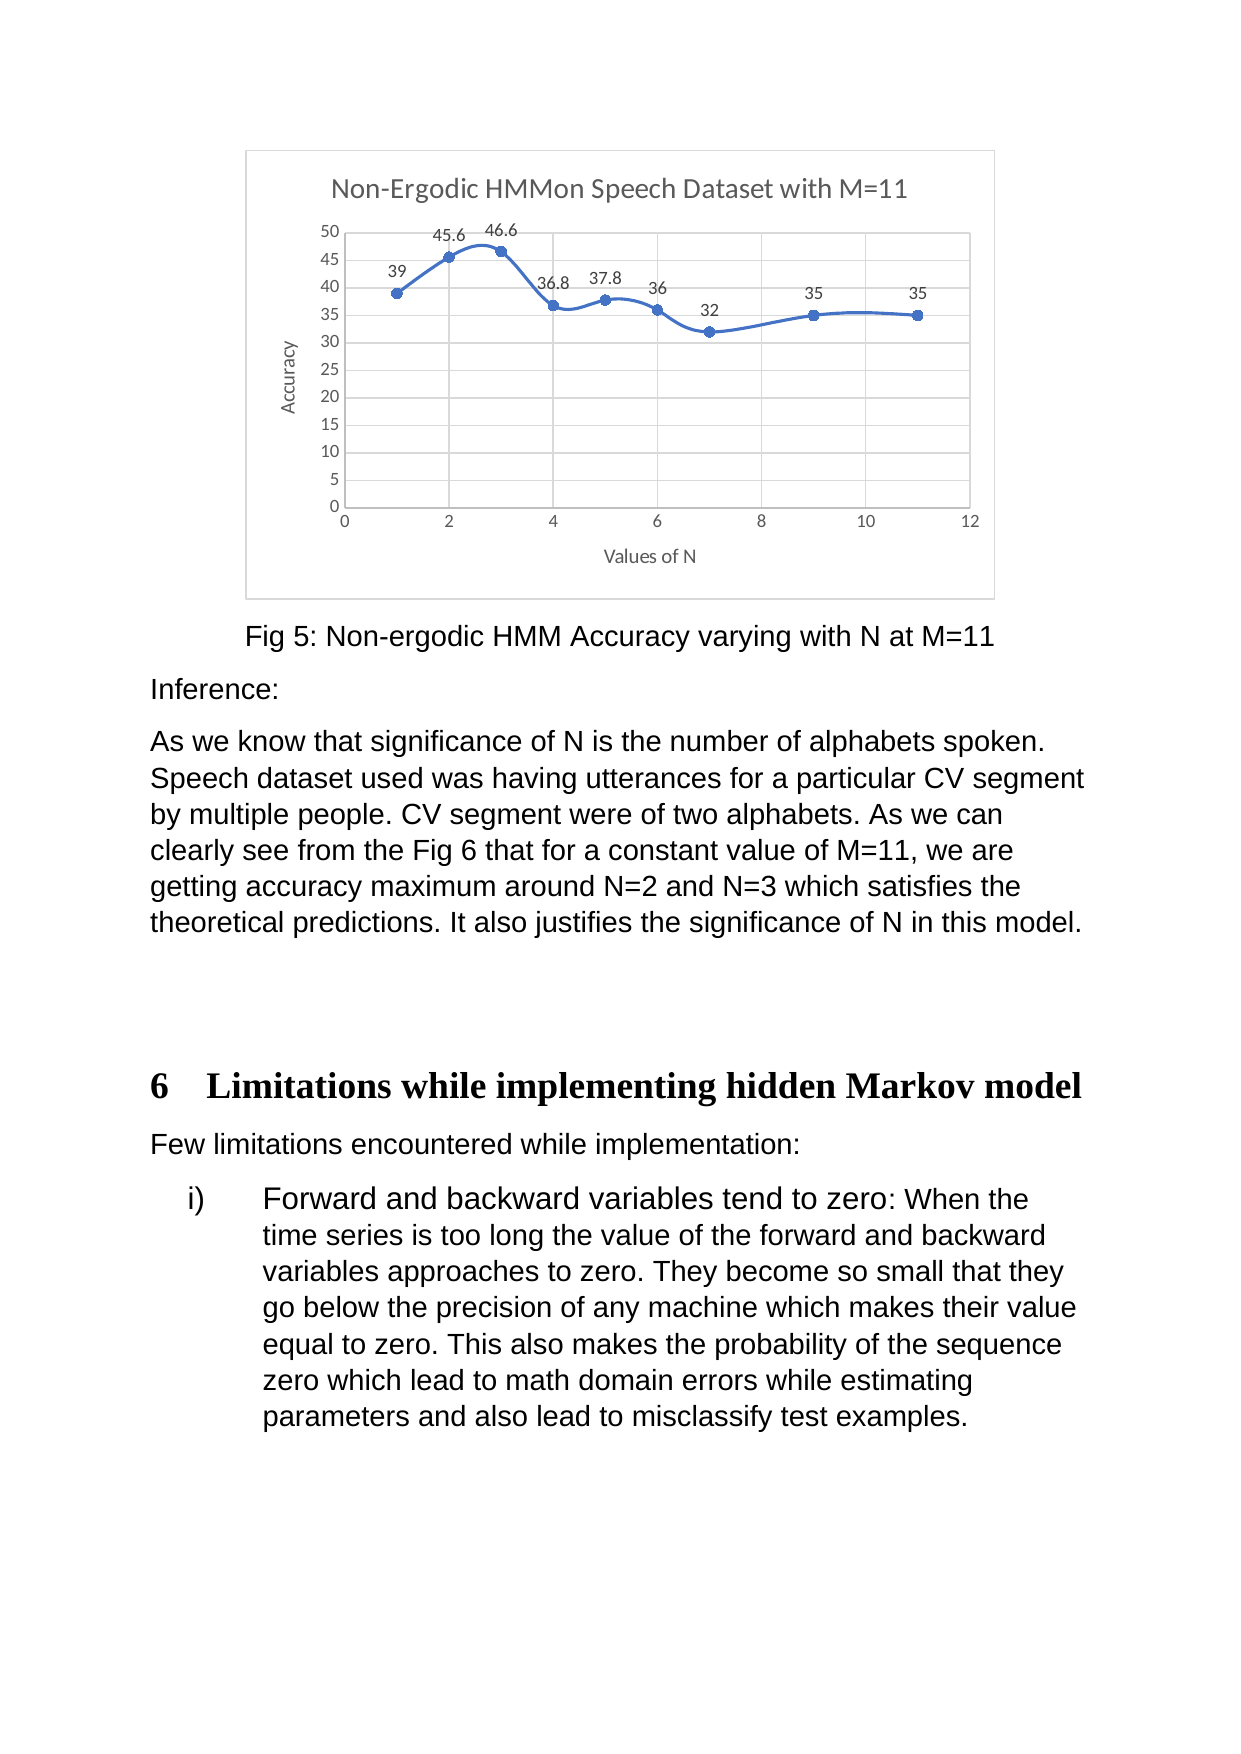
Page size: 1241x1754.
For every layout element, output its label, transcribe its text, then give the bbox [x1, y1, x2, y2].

text 6 Limitations while implementing hidden Markov model [150, 1064, 1090, 1107]
text Inference: [150, 672, 1090, 705]
list Forward and backward variables tend to zero: When the time series is too long the value of the forward and backward variables approaches to zero. They become so small that they go below the precision of any machine which makes their value equal to zero. This also makes the probability of the sequence zero which lead to math domain errors while estimating parameters and also lead to misclassify test examples. [187, 1180, 1090, 1432]
text As we know that significance of N is the number of alphabets spoken. Speech dataset used was having utterances for a particular CV segment by multiple people. CV segment were of two alphabets. As we can clearly see from the Fig 6 that for a constant value of M=11, we are getting accuracy maximum around N=2 and N=3 which satisfies the theoretical predictions. It also justifies the significance of N in this model. [150, 724, 1090, 939]
text Few limitations encountered while implementation: [150, 1127, 1090, 1160]
text Fig 5: Non-ergodic HMM Accuracy varying with N at M=11 [150, 619, 1090, 652]
